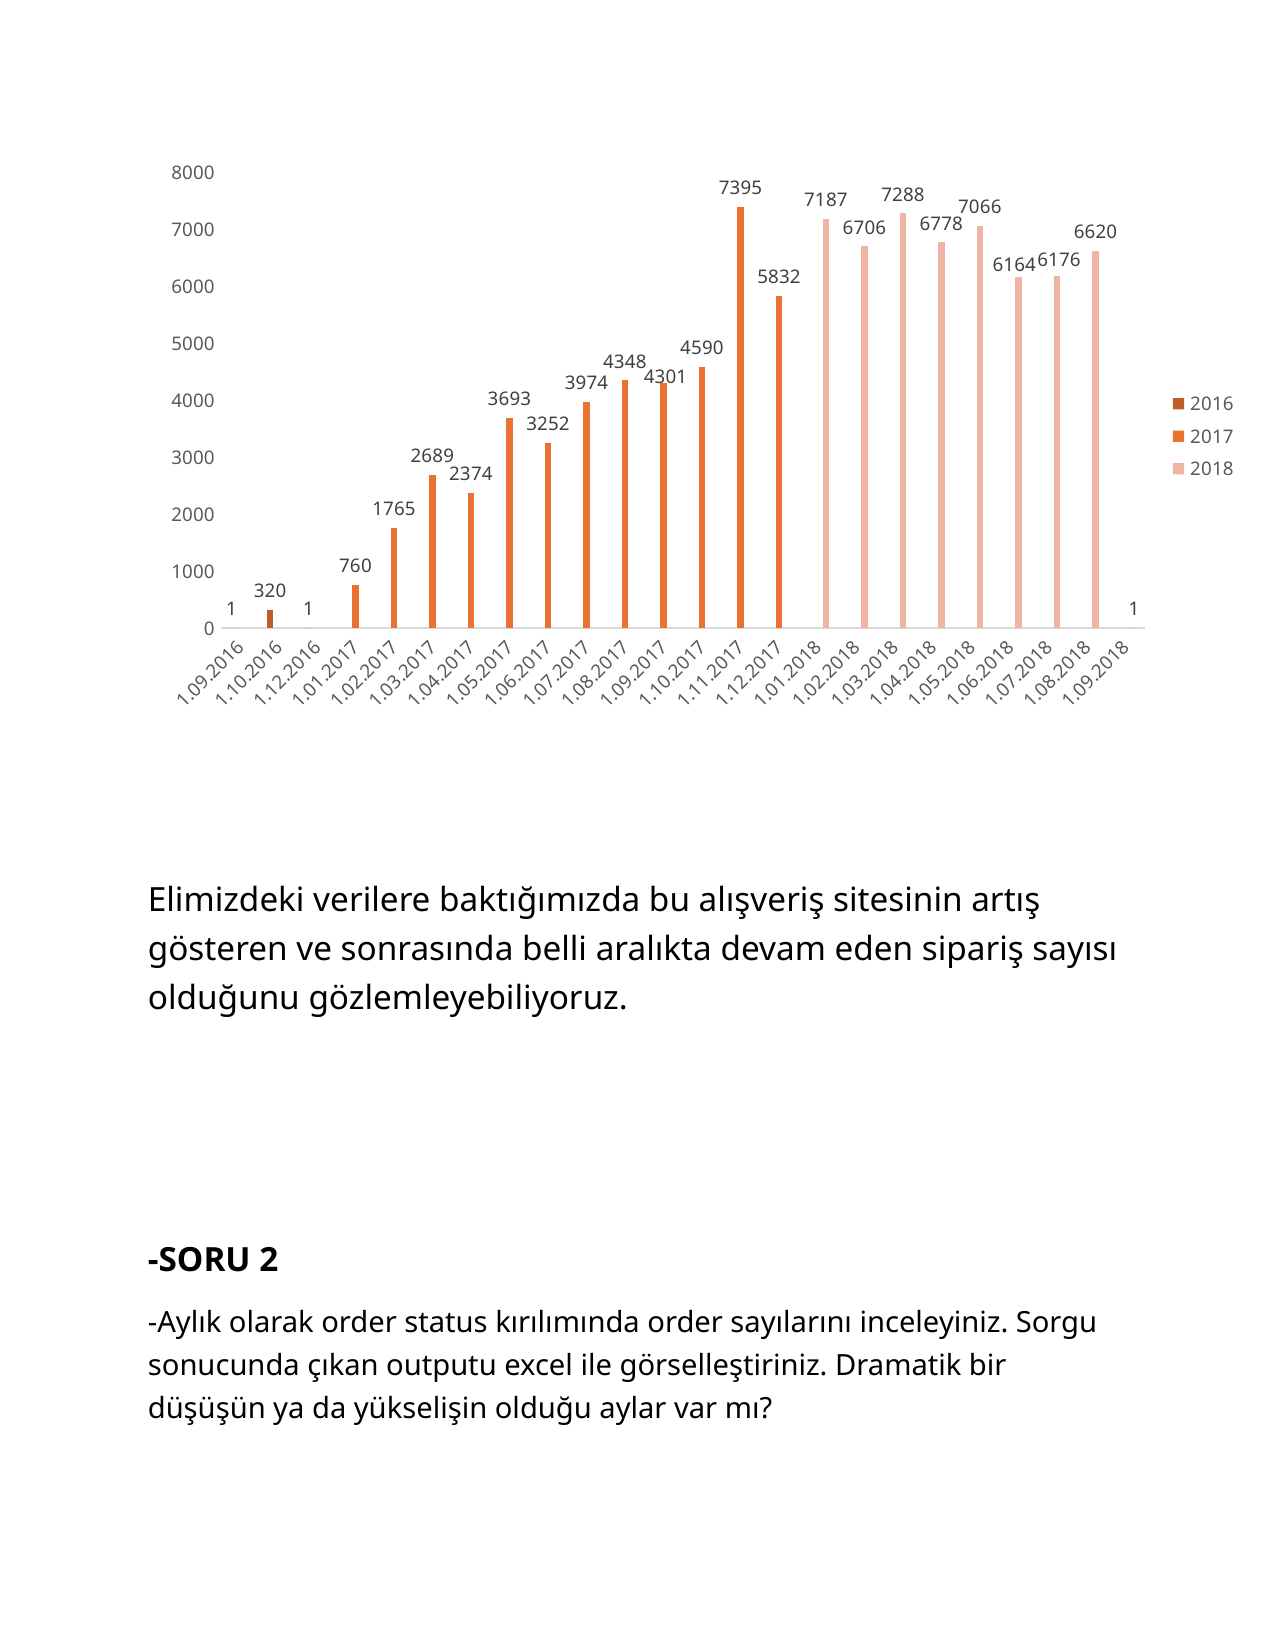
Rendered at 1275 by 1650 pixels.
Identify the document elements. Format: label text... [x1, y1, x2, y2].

text -SORU 2 [148, 1236, 1127, 1281]
text -Aylık olarak order status kırılımında order sayılarını inceleyiniz. Sorgu sonucunda çıkan outputu excel ile görselleştiriniz. Dramatik bir düşüşün ya da yükselişin olduğu aylar var mı? [148, 1302, 1127, 1427]
text Elimizdeki verilere baktığımızda bu alışveriş sitesinin artış gösteren ve sonrasında belli aralıkta devam eden sipariş sayısı olduğunu gözlemleyebiliyoruz. [148, 876, 1127, 1019]
